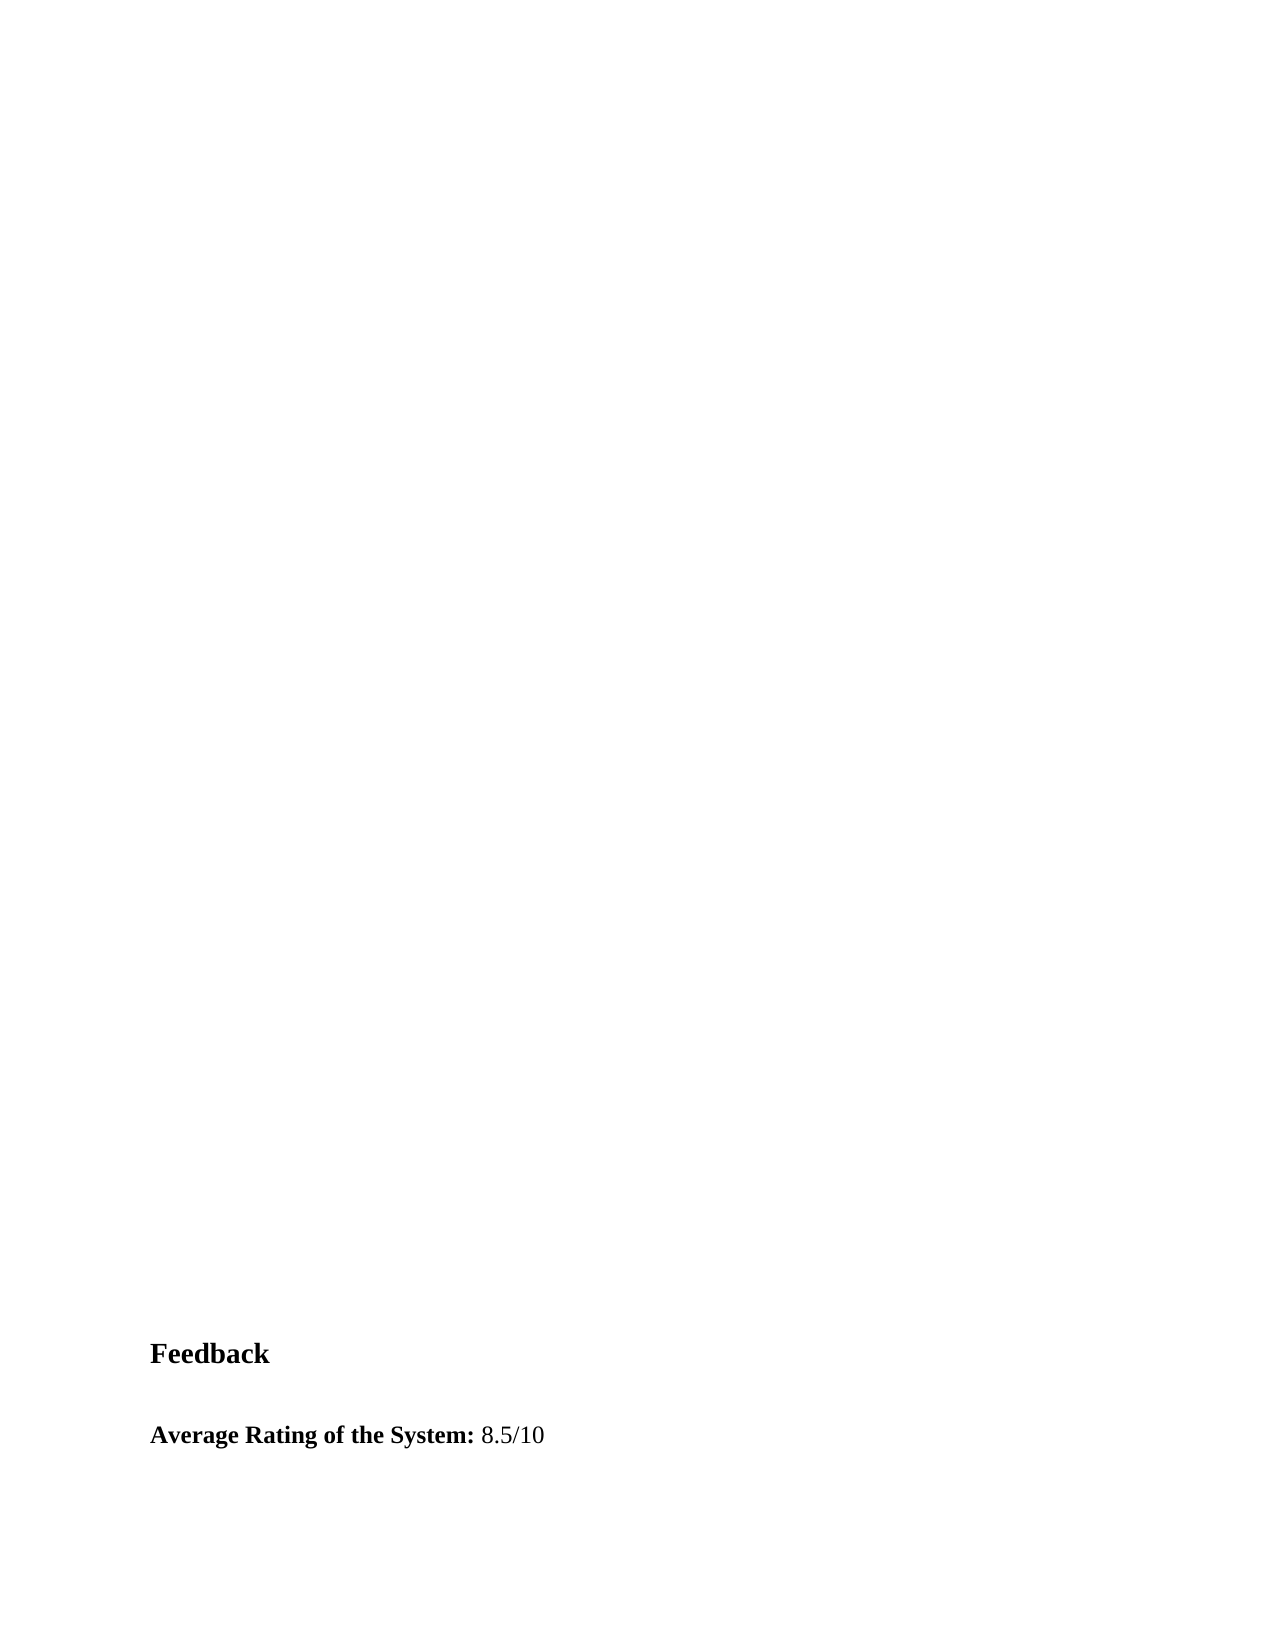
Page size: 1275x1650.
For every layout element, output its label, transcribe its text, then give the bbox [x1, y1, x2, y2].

text Feedback [150, 1337, 1125, 1370]
text Average Rating of the System: 8.5/10 [150, 1420, 1125, 1449]
